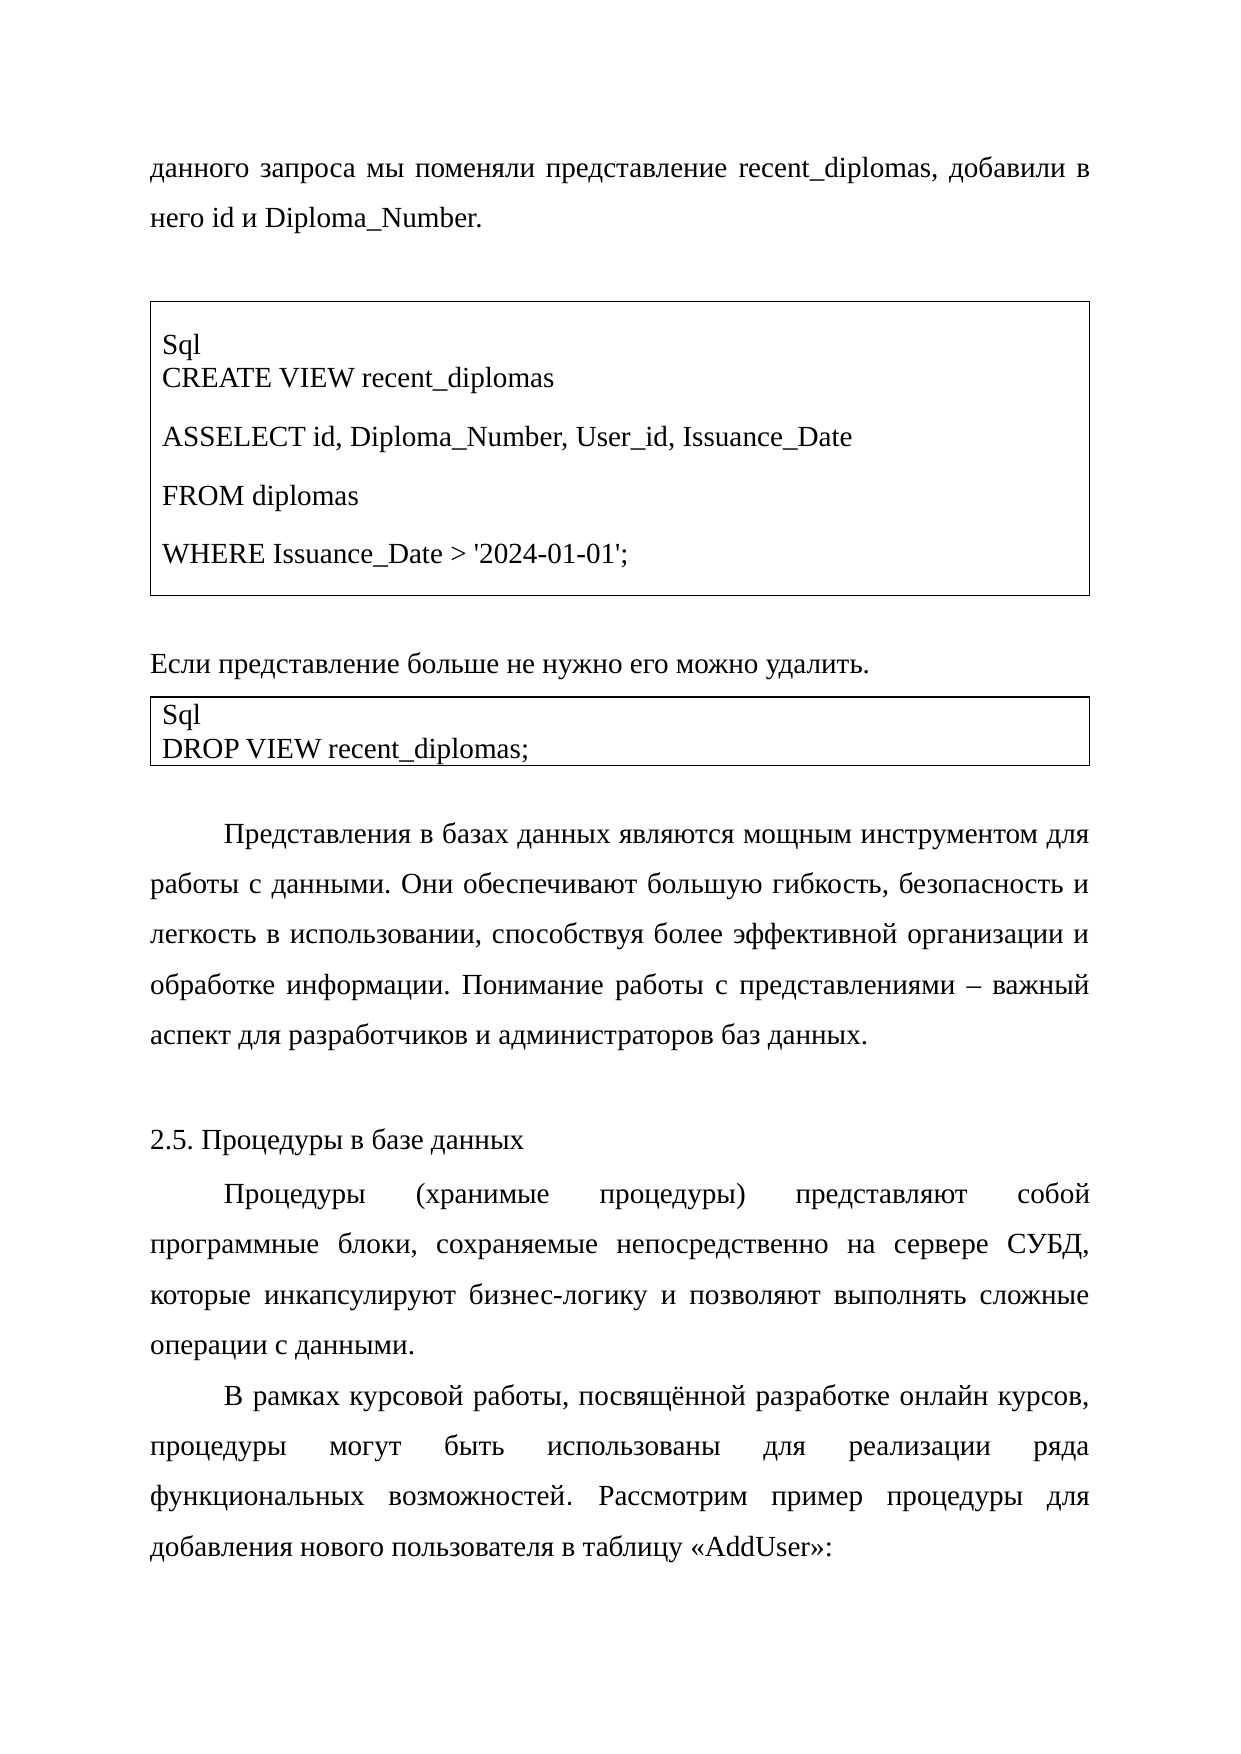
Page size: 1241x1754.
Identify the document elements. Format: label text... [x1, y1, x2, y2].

table_header Sql DROP VIEW recent_diplomas; [151, 698, 1089, 764]
subtitle Процедуры (хранимые процедуры) представляют собой программные блоки, сохраняемые непосредственно на сервере СУБД, которые инкапсулируют бизнес-логику и позволяют выполнять сложные операции с данными. [150, 1176, 1090, 1361]
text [150, 150, 1090, 234]
text Если представление больше не нужно его можно удалить. [150, 646, 1090, 679]
table_header Sql CREATE VIEW recent_diplomas ASSELECT id, Diploma_Number, User_id, Issuance_Date FROM diplomas WHERE Issuance_Date > '2024-01-01'; [151, 302, 1089, 595]
text В рамках курсовой работы, посвящённой разработке онлайн курсов, процедуры могут быть использованы для реализации ряда функциональных возможностей. Рассмотрим пример процедуры для добавления нового пользователя в таблицу «AddUser»: [150, 1378, 1090, 1562]
text Представления в базах данных являются мощным инструментом для работы с данными. Они обеспечивают большую гибкость, безопасность и легкость в использовании, способствуя более эффективной организации и обработке информации. Понимание работы с представлениями – важный аспект для разработчиков и администраторов баз данных. [150, 816, 1090, 1051]
text 2.5. Процедуры в базе данных [150, 1122, 1090, 1155]
